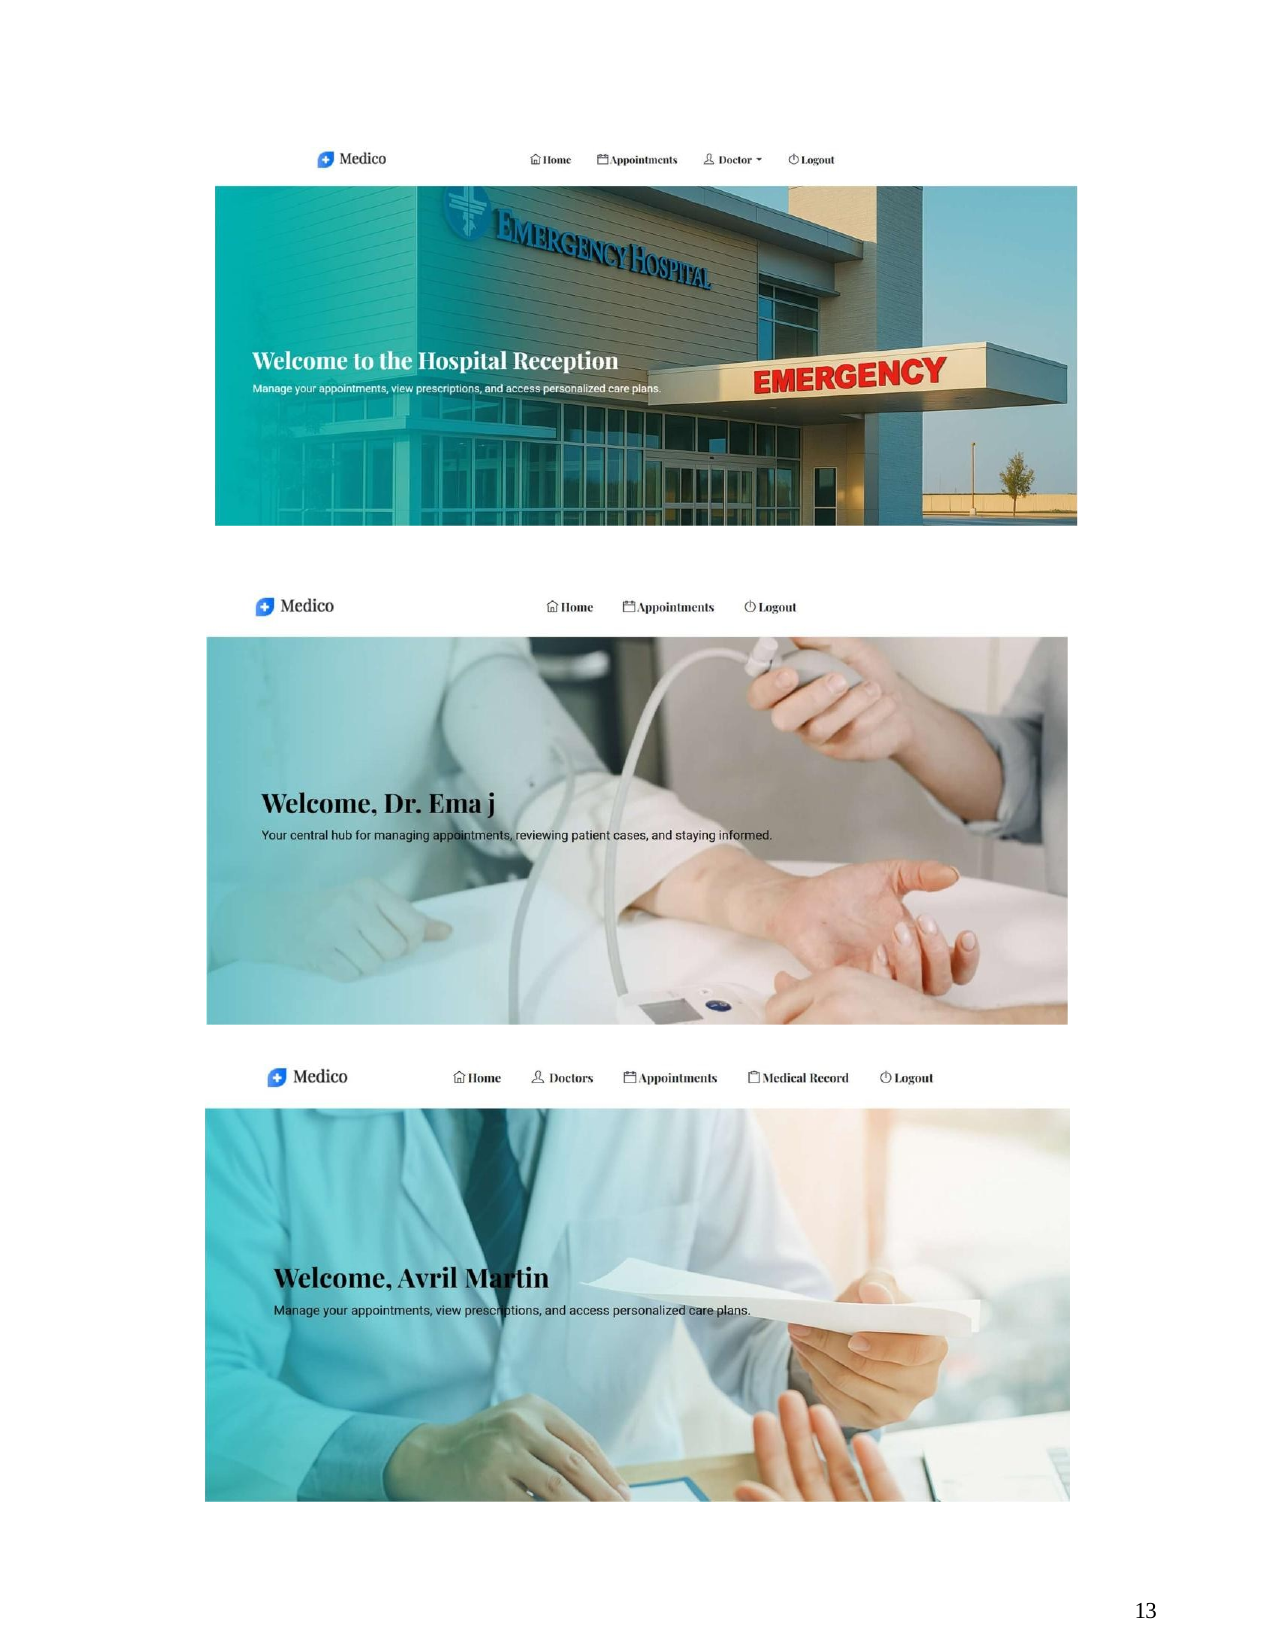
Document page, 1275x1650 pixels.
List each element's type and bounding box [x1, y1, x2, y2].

picture [204, 1064, 1070, 1502]
picture [214, 147, 1078, 526]
picture [206, 590, 1068, 1025]
